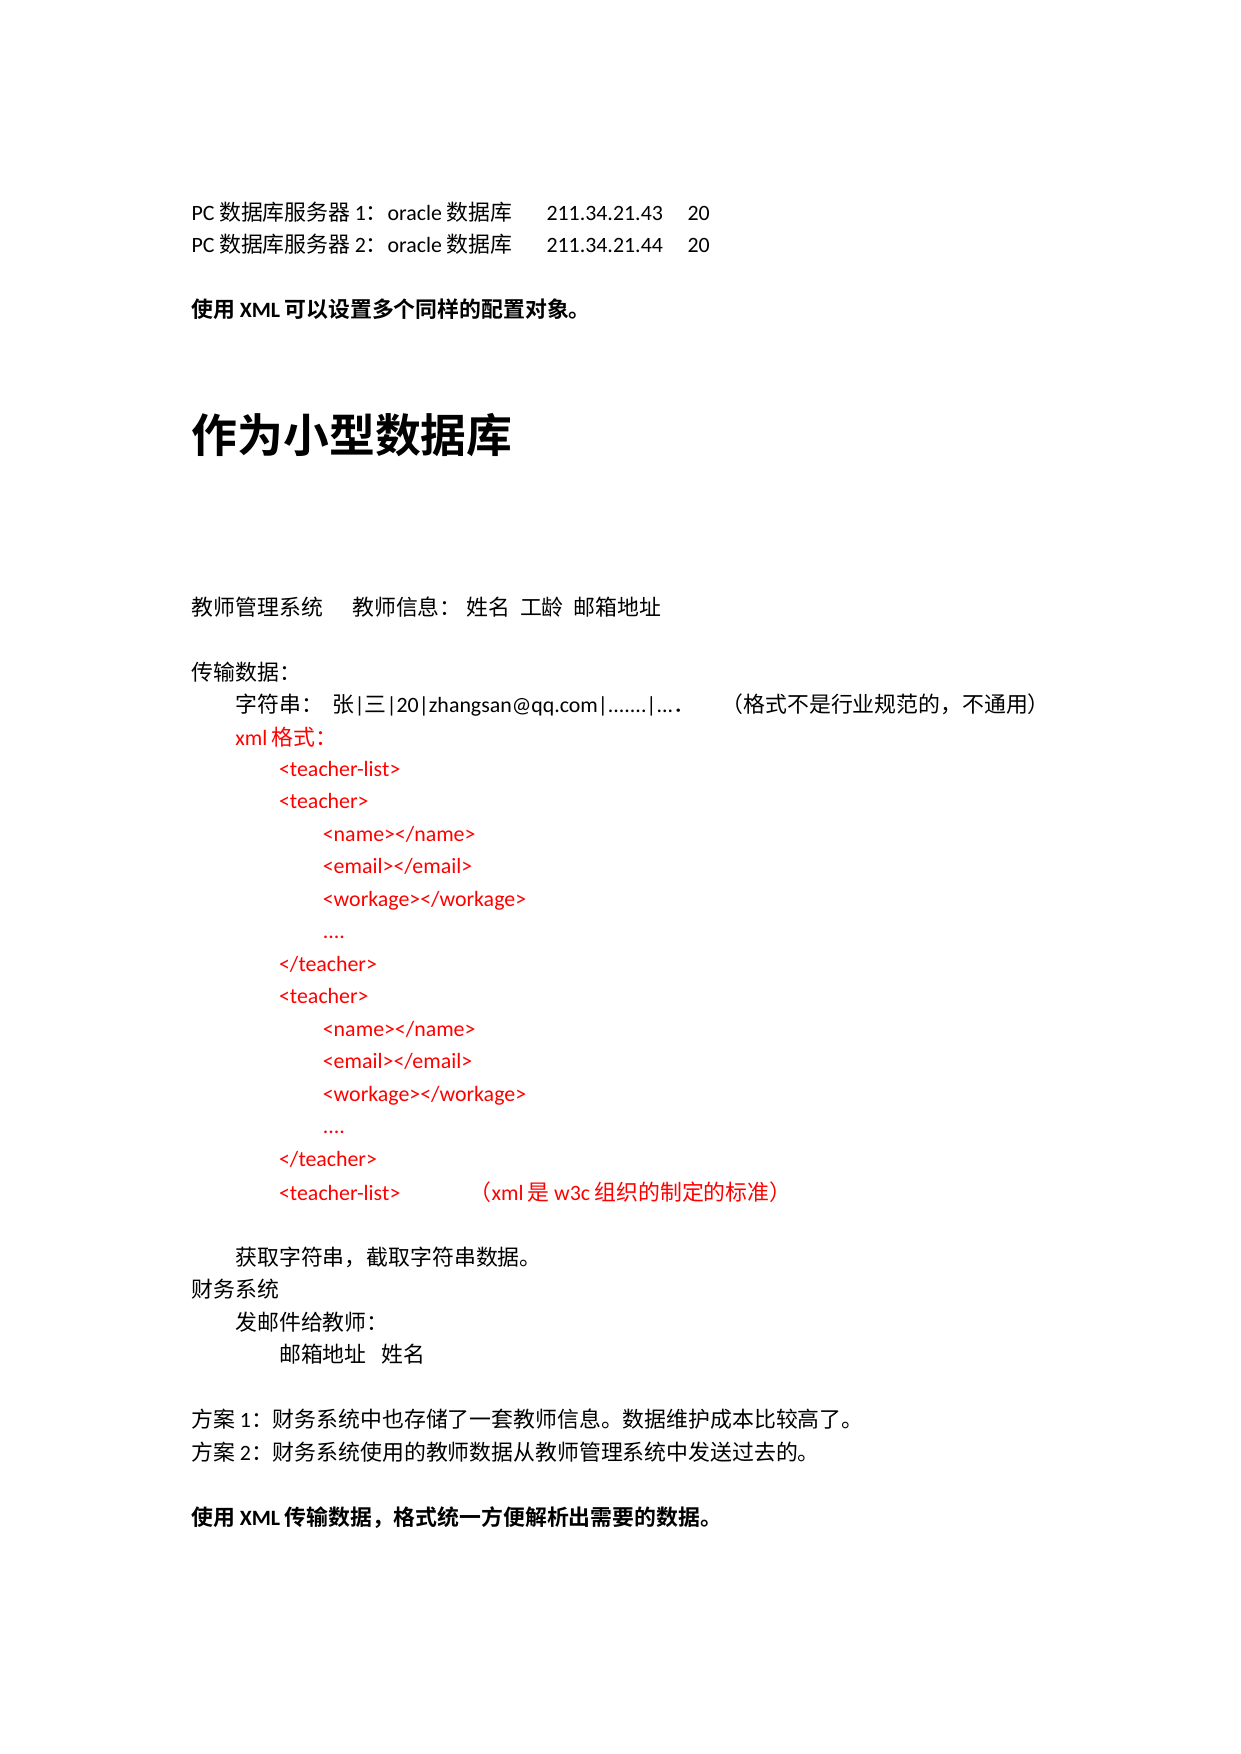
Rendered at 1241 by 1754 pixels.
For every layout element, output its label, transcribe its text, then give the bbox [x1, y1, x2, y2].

text .... [148, 1109, 1152, 1142]
text <name></name> [148, 1012, 1152, 1044]
text 方案2：财务系统使用的教师数据从教师管理系统中发送过去的。 [148, 1434, 1152, 1467]
text </teacher> [148, 1142, 1152, 1174]
text <teacher-list> （xml是w3c组织的制定的标准） [148, 1174, 1152, 1207]
text 邮箱地址 姓名 [148, 1337, 1152, 1369]
text 发邮件给教师： [148, 1304, 1152, 1337]
text 方案1：财务系统中也存储了一套教师信息。数据维护成本比较高了。 [148, 1402, 1152, 1434]
text <email></email> [148, 849, 1152, 882]
text <teacher> [148, 979, 1152, 1012]
text PC数据库服务器2：oracle数据库 211.34.21.44 20 [148, 227, 1152, 259]
text 教师管理系统 教师信息： 姓名 工龄 邮箱地址 [148, 589, 1152, 622]
text xml格式： [148, 719, 1152, 752]
subtitle 作为小型数据库 [148, 384, 1152, 482]
text 获取字符串，截取字符串数据。 [148, 1239, 1152, 1272]
text 字符串： 张|三|20|zhangsan@qq.com|.......|...． （格式不是行业规范的，不通用） [148, 687, 1152, 719]
text 使用XML可以设置多个同样的配置对象。 [148, 292, 1152, 324]
text PC数据库服务器1：oracle数据库 211.34.21.43 20 [148, 194, 1152, 227]
text <teacher> [148, 784, 1152, 817]
text 使用XML传输数据，格式统一方便解析出需要的数据。 [148, 1499, 1152, 1532]
text <email></email> [148, 1044, 1152, 1077]
text 财务系统 [148, 1272, 1152, 1304]
text <teacher-list> [148, 752, 1152, 784]
text </teacher> [148, 947, 1152, 979]
text 传输数据： [148, 654, 1152, 687]
text <name></name> [148, 817, 1152, 849]
text <workage></workage> [148, 1077, 1152, 1109]
text <workage></workage> [148, 882, 1152, 914]
text .... [148, 914, 1152, 947]
